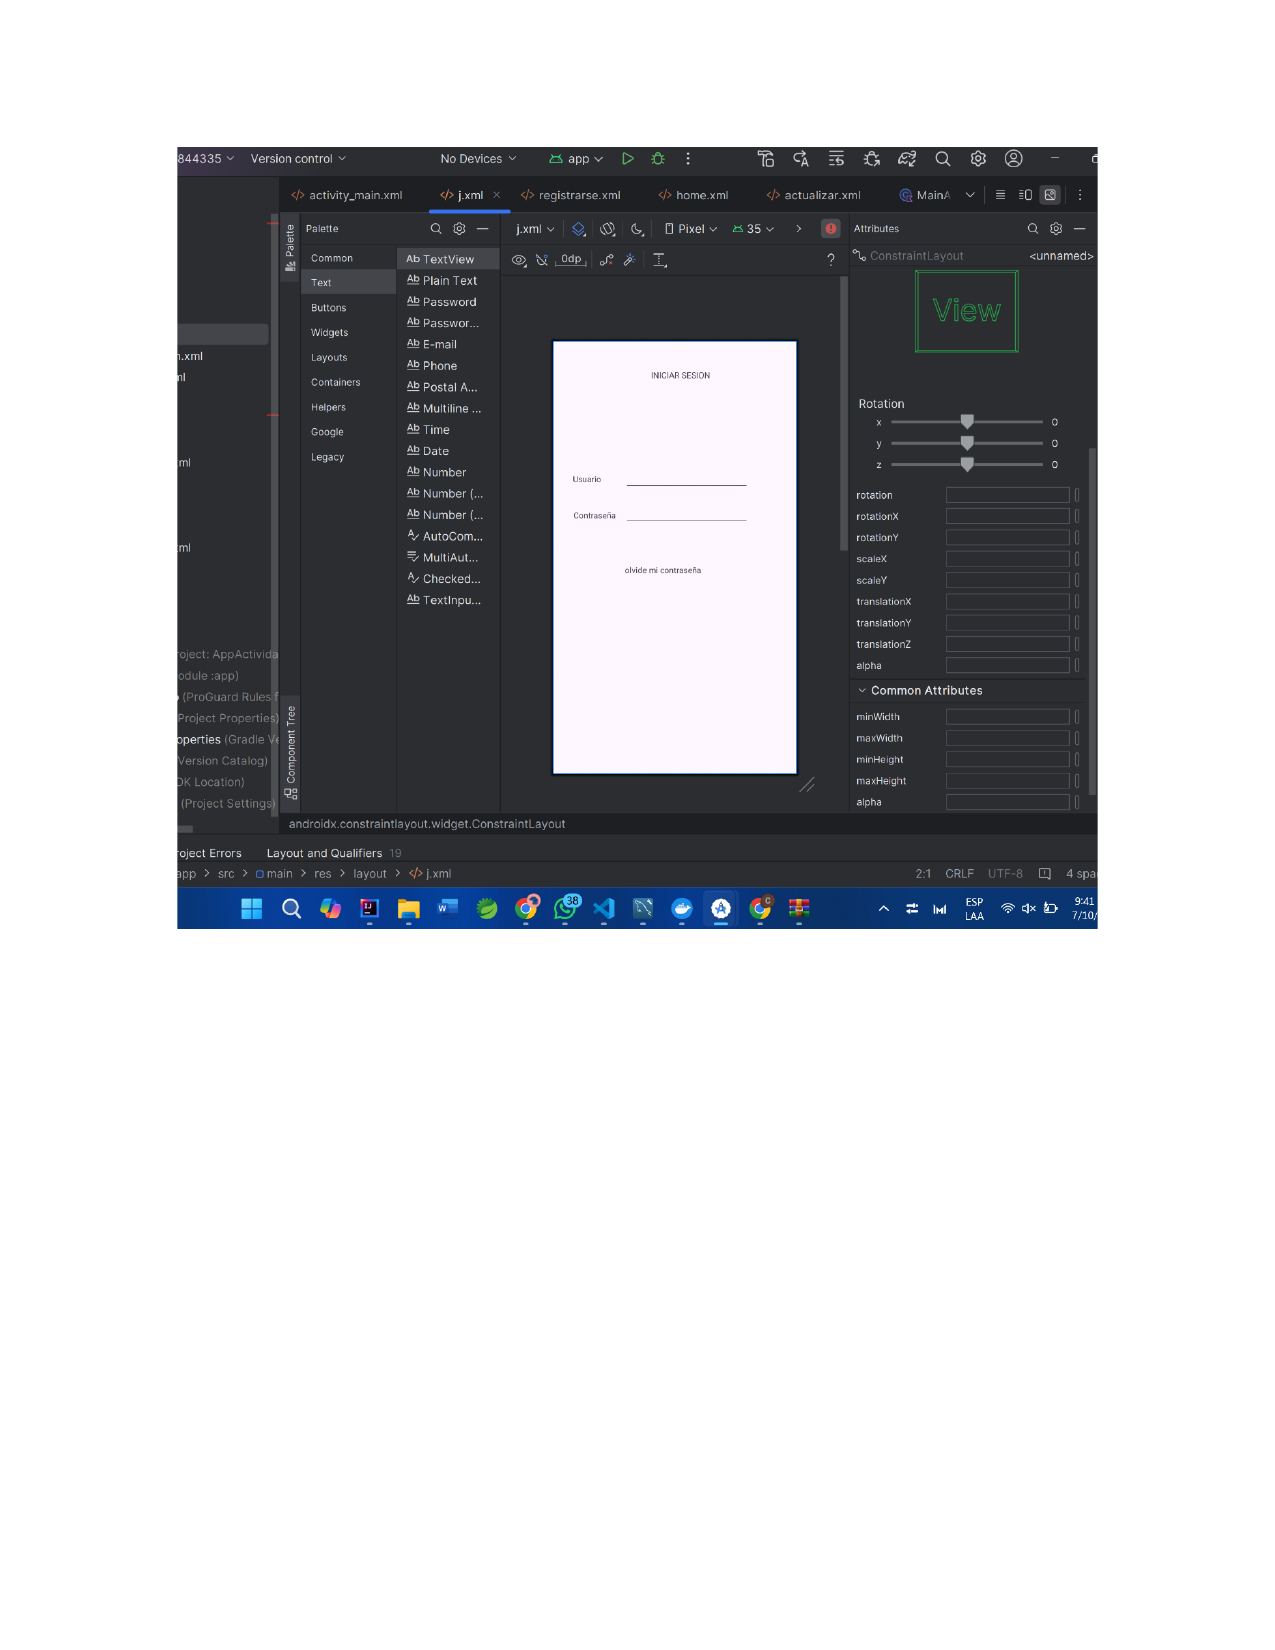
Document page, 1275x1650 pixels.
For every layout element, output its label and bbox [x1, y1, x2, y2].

picture [177, 147, 1098, 929]
